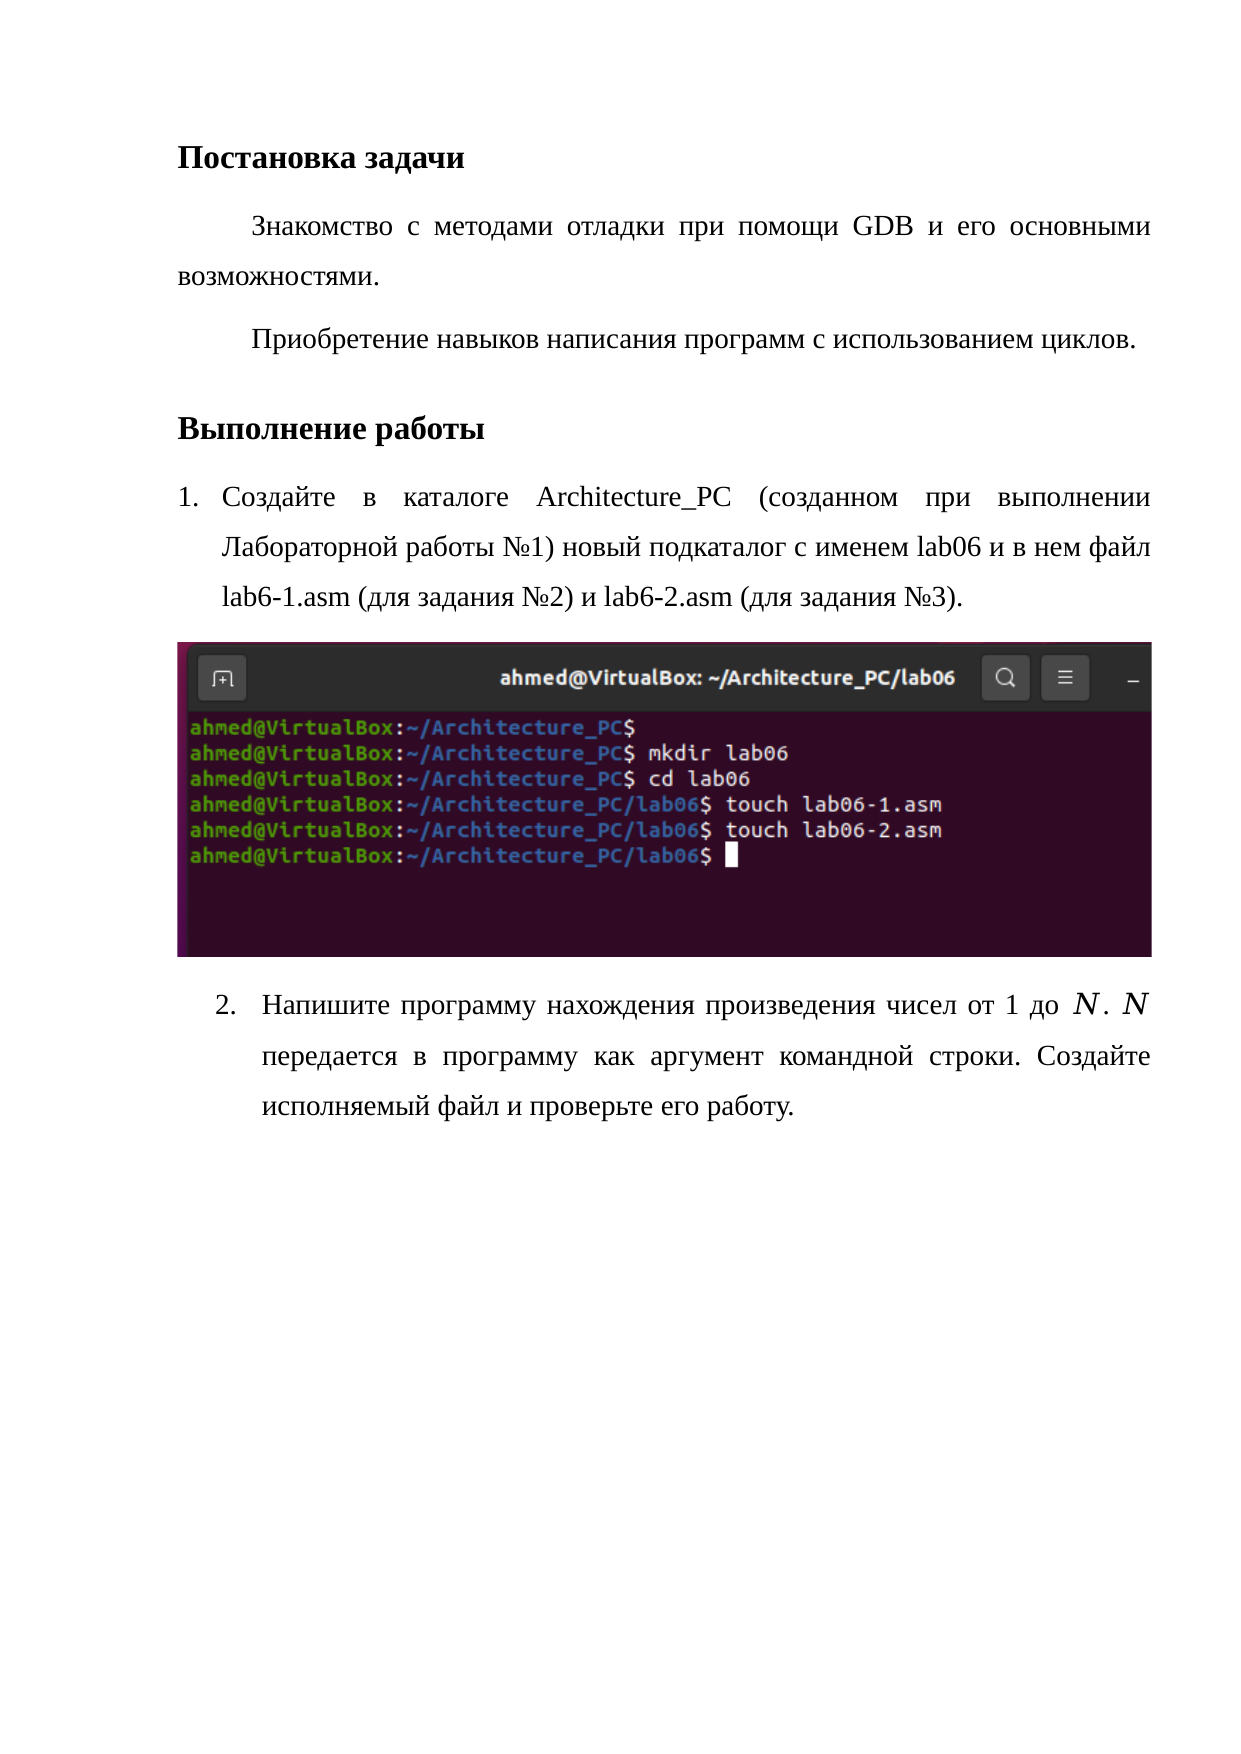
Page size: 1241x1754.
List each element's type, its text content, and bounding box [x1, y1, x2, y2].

subtitle Выполнение работы [177, 409, 1152, 447]
subtitle Постановка задачи [177, 138, 1152, 176]
text Знакомство с методами отладки при помощи GDB и его основными возможностями. [177, 208, 1152, 292]
list Напишите программу нахождения произведения чисел от 1 до 𝑁. 𝑁 передается в программу как аргумент командной строки. Создайте исполняемый файл и проверьте его работу. [215, 986, 1152, 1122]
list Создайте в каталоге Architecture_PC (созданном при выполнении Лабораторной работы №1) новый подкаталог с именем lab06 и в нем файл lab6-1.asm (для задания №2) и lab6-2.asm (для задания №3). [177, 479, 1152, 613]
text Приобретение навыков написания программ с использованием циклов. [177, 321, 1152, 354]
picture [177, 642, 1152, 957]
